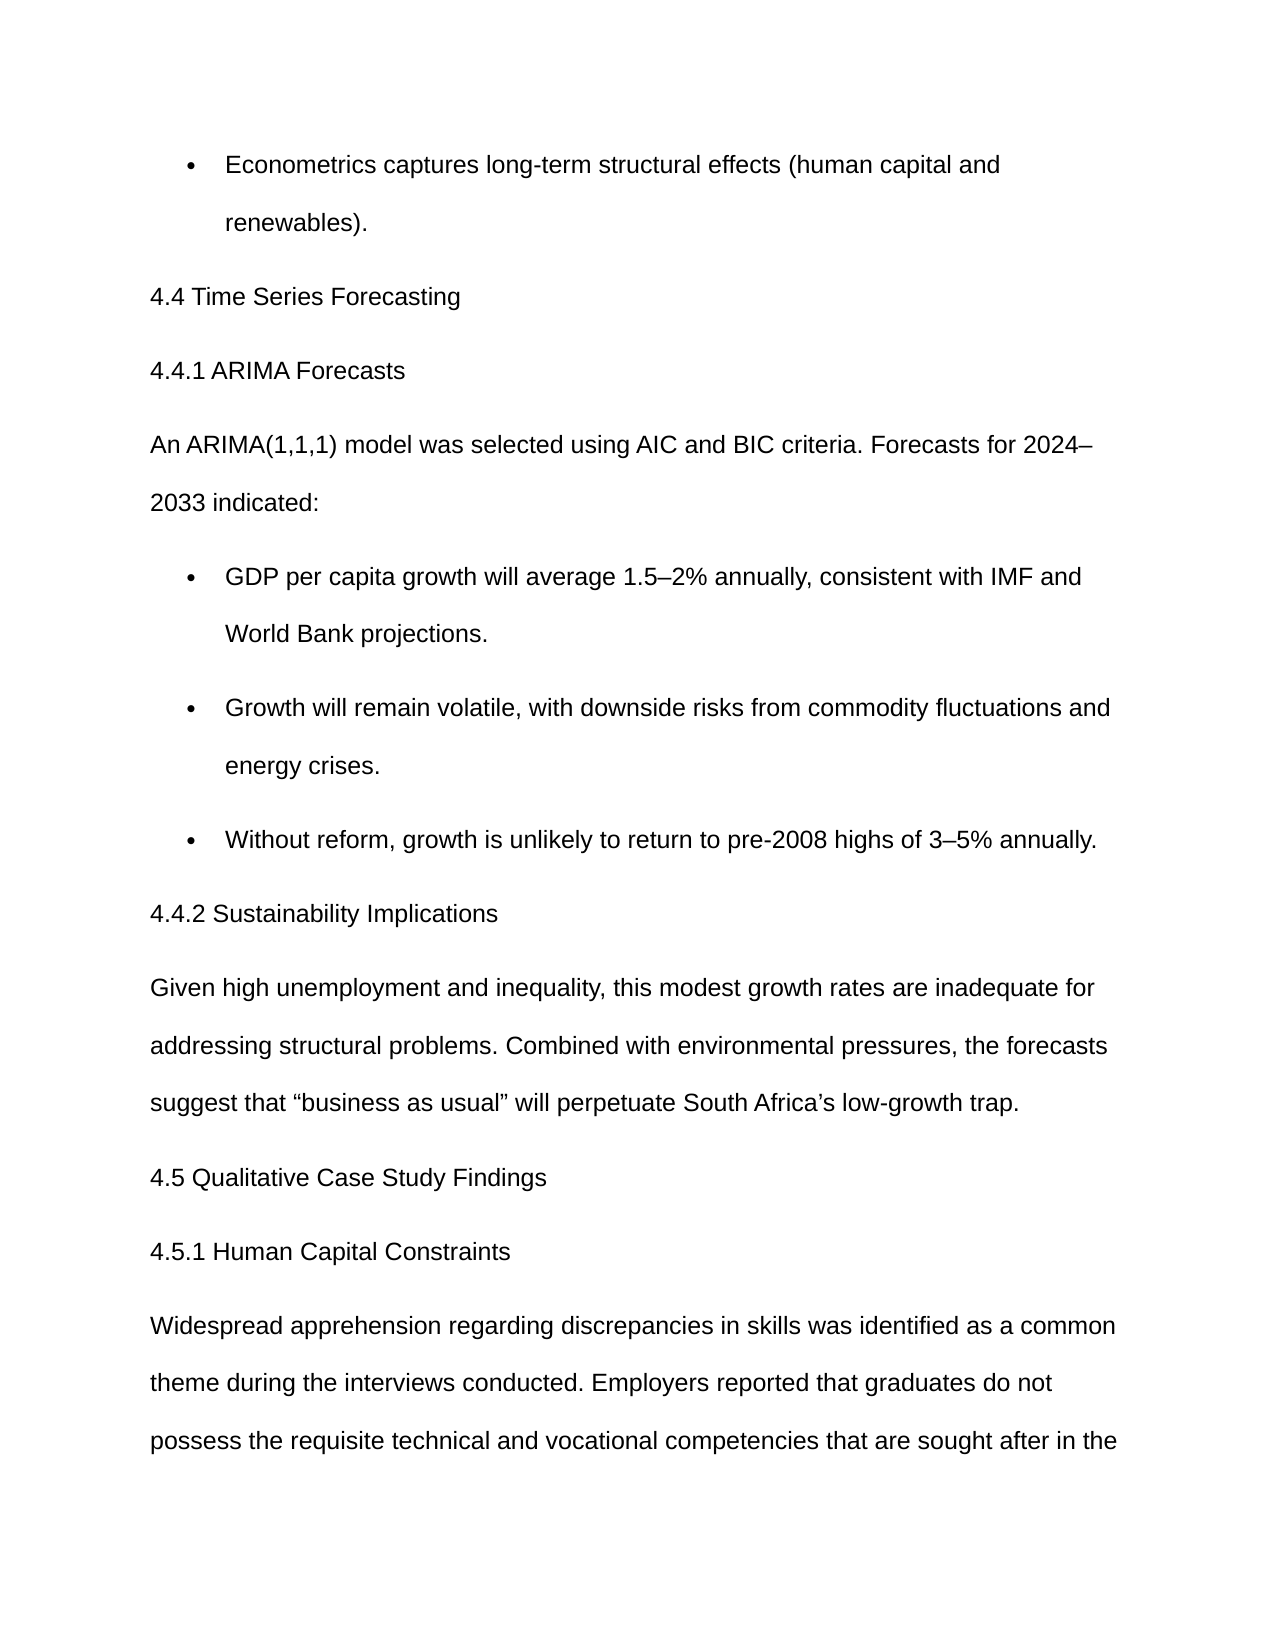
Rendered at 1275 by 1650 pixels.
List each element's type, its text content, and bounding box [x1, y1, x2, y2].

list GDP per capita growth will average 1.5–2% annually, consistent with IMF and World Bank projections. [187, 562, 1125, 648]
text An ARIMA(1,1,1) model was selected using AIC and BIC criteria. Forecasts for 2024–2033 indicated: [150, 430, 1125, 516]
list Growth will remain volatile, with downside risks from commodity fluctuations and energy crises. [187, 693, 1125, 779]
text 4.5.1 Human Capital Constraints [150, 1237, 1125, 1265]
text Given high unemployment and inequality, this modest growth rates are inadequate for addressing structural problems. Combined with environmental pressures, the forecasts suggest that “business as usual” will perpetuate South Africa’s low-growth trap. [150, 973, 1125, 1117]
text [150, 1311, 1125, 1454]
text 4.4 Time Series Forecasting [150, 282, 1125, 310]
list Econometrics captures long-term structural effects (human capital and renewables). [187, 150, 1125, 236]
list Without reform, growth is unlikely to return to pre-2008 highs of 3–5% annually. [187, 825, 1125, 854]
text 4.5 Qualitative Case Study Findings [150, 1162, 1125, 1191]
text 4.4.2 Sustainability Implications [150, 899, 1125, 928]
text 4.4.1 ARIMA Forecasts [150, 356, 1125, 384]
